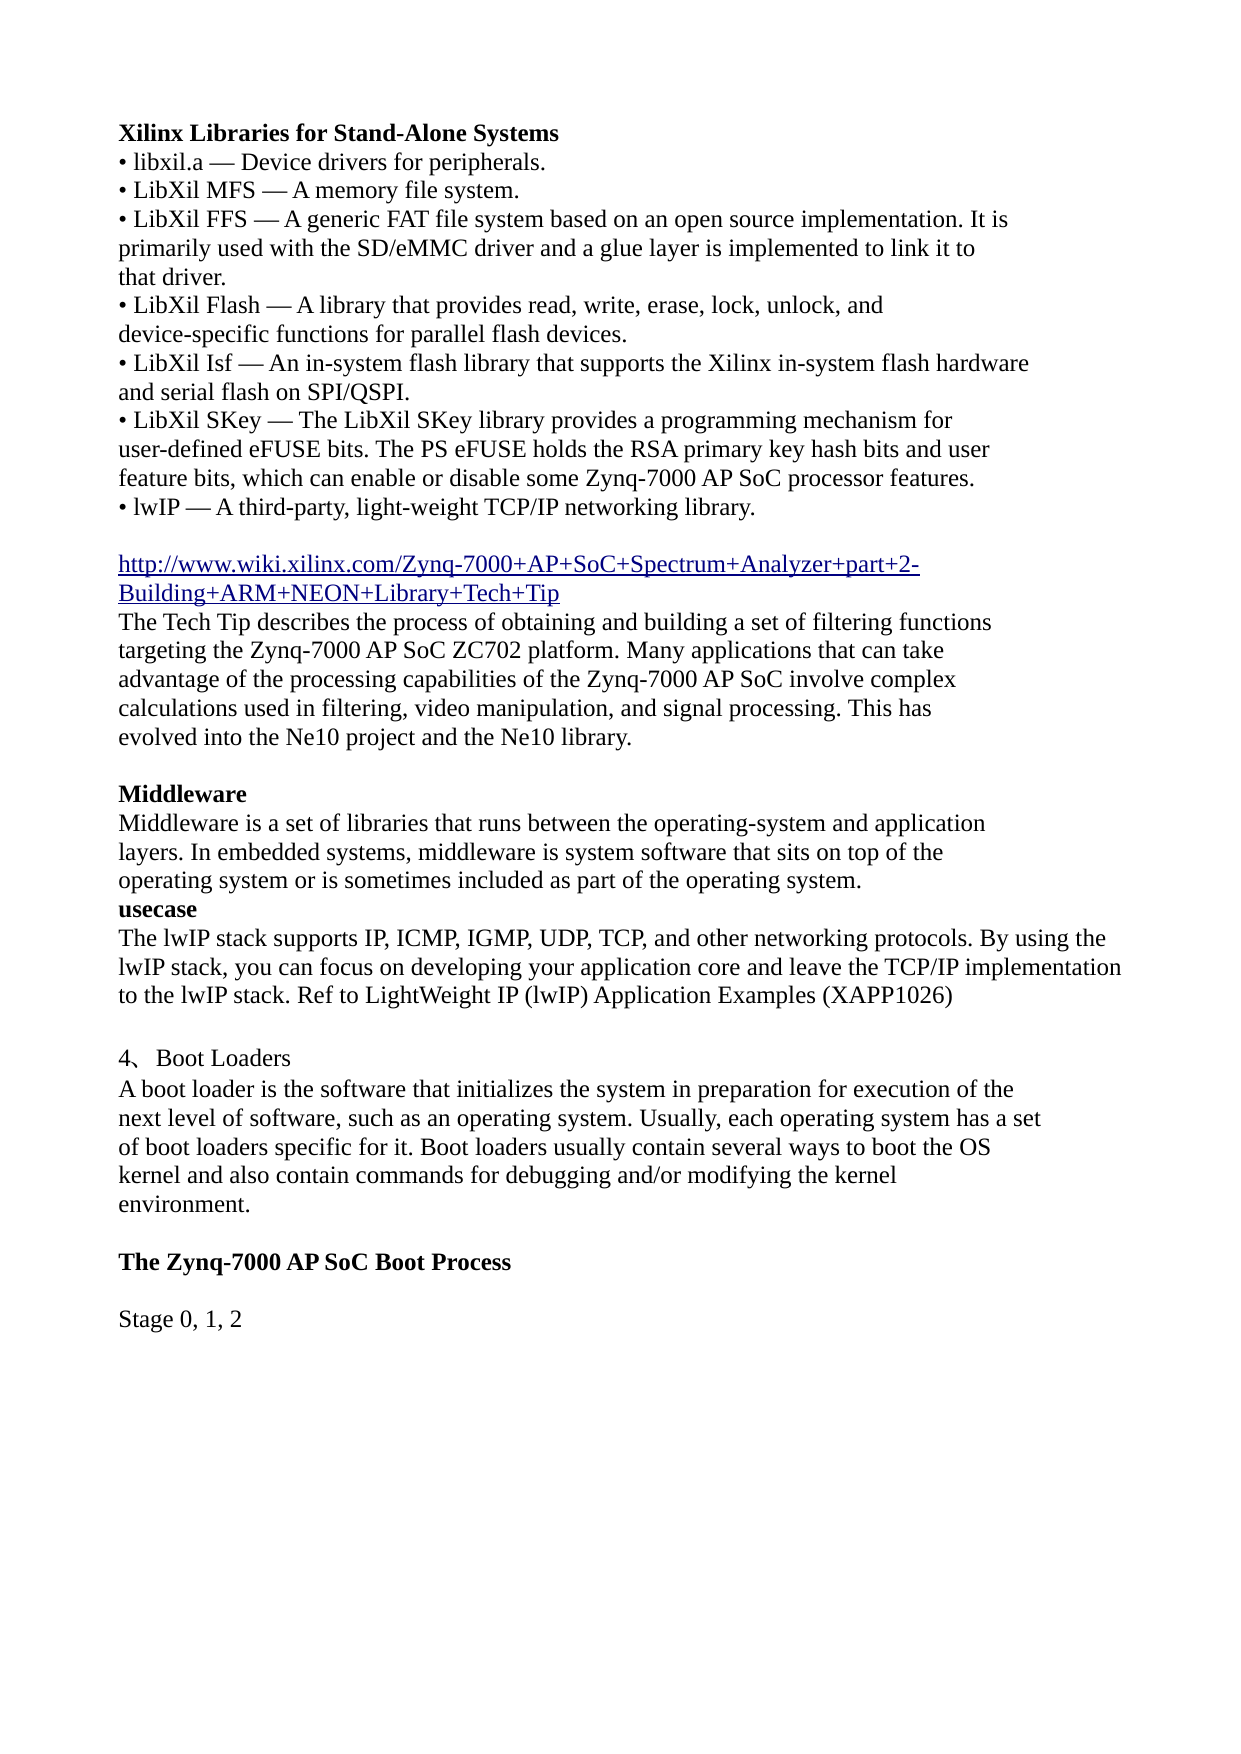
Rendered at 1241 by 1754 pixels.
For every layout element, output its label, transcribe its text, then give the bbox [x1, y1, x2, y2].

text usecase [118, 894, 1122, 923]
text A boot loader is the software that initializes the system in preparation for execution of the [118, 1074, 1122, 1103]
text http://www.wiki.xilinx.com/Zynq-7000+AP+SoC+Spectrum+Analyzer+part+2-Building+ARM+NEON+Library+Tech+Tip [118, 549, 1122, 607]
text Middleware [118, 779, 1122, 808]
text advantage of the processing capabilities of the Zynq-7000 AP SoC involve complex [118, 664, 1122, 693]
text The lwIP stack supports IP, ICMP, IGMP, UDP, TCP, and other networking protocols. By using the lwIP stack, you can focus on developing your application core and leave the TCP/IP implementation to the lwIP stack. Ref to LightWeight IP (lwIP) Application Examples (XAPP1026) [118, 923, 1122, 1009]
text operating system or is sometimes included as part of the operating system. [118, 866, 1122, 894]
text layers. In embedded systems, middleware is system software that sits on top of the [118, 837, 1122, 866]
text primarily used with the SD/eMMC driver and a glue layer is implemented to link it to [118, 233, 1122, 262]
text evolved into the Ne10 project and the Ne10 library. [118, 722, 1122, 751]
text calculations used in filtering, video manipulation, and signal processing. This has [118, 693, 1122, 722]
text 4、Boot Loaders [118, 1038, 1122, 1074]
text The Tech Tip describes the process of obtaining and building a set of filtering functions [118, 607, 1122, 636]
text kernel and also contain commands for debugging and/or modifying the kernel [118, 1160, 1122, 1189]
text that driver. [118, 262, 1122, 291]
text feature bits, which can enable or disable some Zynq-7000 AP SoC processor features. [118, 463, 1122, 492]
text next level of software, such as an operating system. Usually, each operating system has a set [118, 1103, 1122, 1132]
text • lwIP — A third-party, light-weight TCP/IP networking library. [118, 492, 1122, 521]
text • LibXil SKey — The LibXil SKey library provides a programming mechanism for [118, 406, 1122, 434]
text Stage 0, 1, 2 [118, 1304, 1122, 1333]
text and serial flash on SPI/QSPI. [118, 377, 1122, 406]
text environment. [118, 1189, 1122, 1218]
text user-defined eFUSE bits. The PS eFUSE holds the RSA primary key hash bits and user [118, 434, 1122, 463]
text The Zynq-7000 AP SoC Boot Process [118, 1247, 1122, 1275]
text targeting the Zynq-7000 AP SoC ZC702 platform. Many applications that can take [118, 636, 1122, 664]
text Middleware is a set of libraries that runs between the operating-system and application [118, 808, 1122, 837]
text • LibXil Isf — An in-system flash library that supports the Xilinx in-system flash hardware [118, 348, 1122, 377]
text of boot loaders specific for it. Boot loaders usually contain several ways to boot the OS [118, 1132, 1122, 1160]
text • libxil.a — Device drivers for peripherals. [118, 147, 1122, 176]
text • LibXil MFS — A memory file system. [118, 176, 1122, 204]
text • LibXil FFS — A generic FAT file system based on an open source implementation. It is [118, 204, 1122, 233]
text • LibXil Flash — A library that provides read, write, erase, lock, unlock, and [118, 291, 1122, 319]
text Xilinx Libraries for Stand-Alone Systems [118, 118, 1122, 147]
text device-specific functions for parallel flash devices. [118, 319, 1122, 348]
